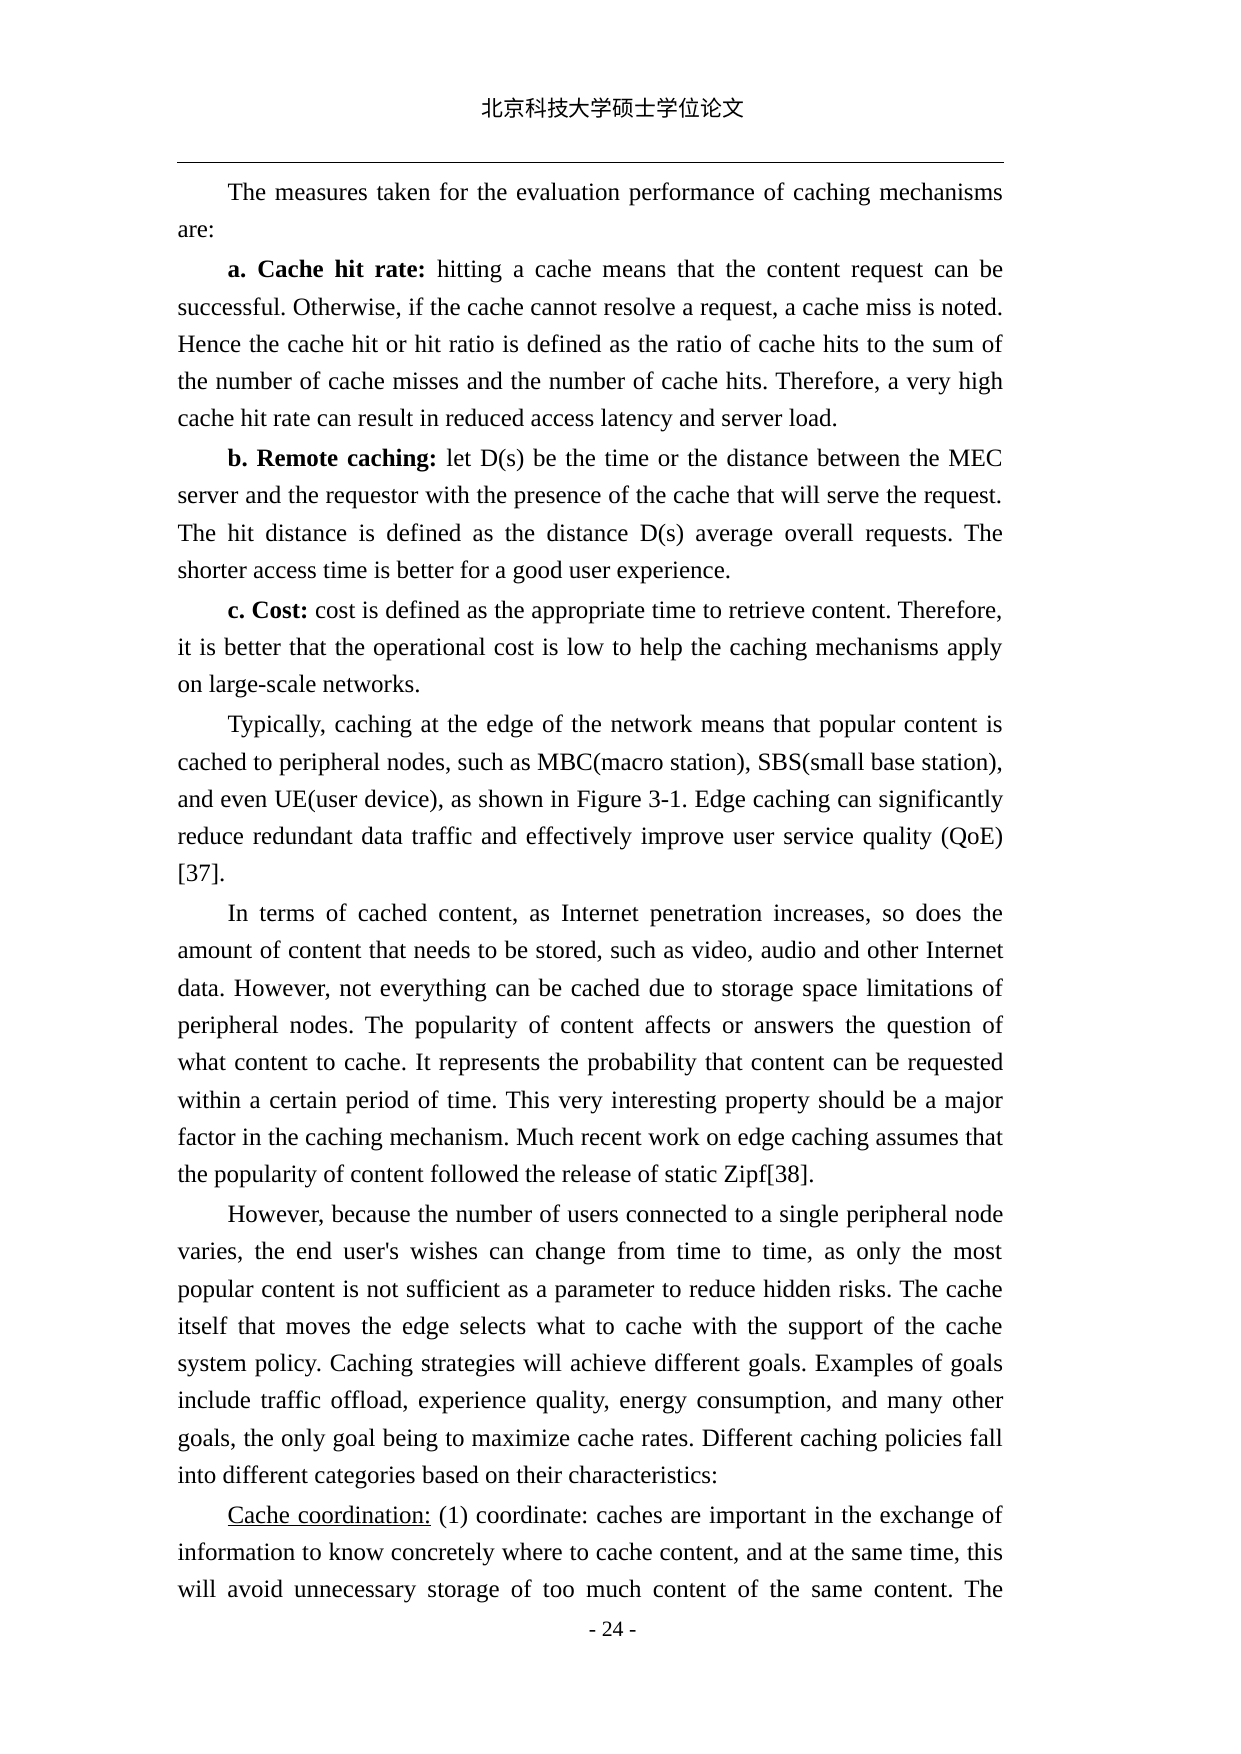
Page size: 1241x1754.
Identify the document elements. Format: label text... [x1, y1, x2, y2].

text However, because the number of users connected to a single peripheral node varies, the end user's wishes can change from time to time, as only the most popular content is not sufficient as a parameter to reduce hidden risks. The cache itself that moves the edge selects what to cache with the support of the cache system policy. Caching strategies will achieve different goals. Examples of goals include traffic offload, experience quality, energy consumption, and many other goals, the only goal being to maximize cache rates. Different caching policies fall into different categories based on their characteristics: [177, 1199, 1004, 1489]
text In terms of cached content, as Internet penetration increases, so does the amount of content that needs to be stored, such as video, audio and other Internet data. However, not everything can be cached due to storage space limitations of peripheral nodes. The popularity of content affects or answers the question of what content to cache. It represents the probability that content can be requested within a certain period of time. This very interesting property should be a major factor in the caching mechanism. Much recent work on edge caching assumes that the popularity of content followed the release of static Zipf[38]. [177, 898, 1004, 1188]
text b. Remote caching: let D(s) be the time or the distance between the MEC server and the requestor with the presence of the cache that will serve the request. The hit distance is defined as the distance D(s) average overall requests. The shorter access time is better for a good user experience. [177, 443, 1004, 584]
text Typically, caching at the edge of the network means that popular content is cached to peripheral nodes, such as MBC(macro station), SBS(small base station), and even UE(user device), as shown in Figure 3-1. Edge caching can significantly reduce redundant data traffic and effectively improve user service quality (QoE)[37]. [177, 709, 1004, 887]
text a. Cache hit rate: hitting a cache means that the content request can be successful. Otherwise, if the cache cannot resolve a request, a cache miss is noted. Hence the cache hit or hit ratio is defined as the ratio of cache hits to the sum of the number of cache misses and the number of cache hits. Therefore, a very high cache hit rate can result in reduced access latency and server load. [177, 254, 1004, 432]
text The measures taken for the evaluation performance of caching mechanisms are: [177, 177, 1004, 243]
text c. Cost: cost is defined as the appropriate time to retrieve content. Therefore, it is better that the operational cost is low to help the caching mechanisms apply on large-scale networks. [177, 595, 1004, 698]
